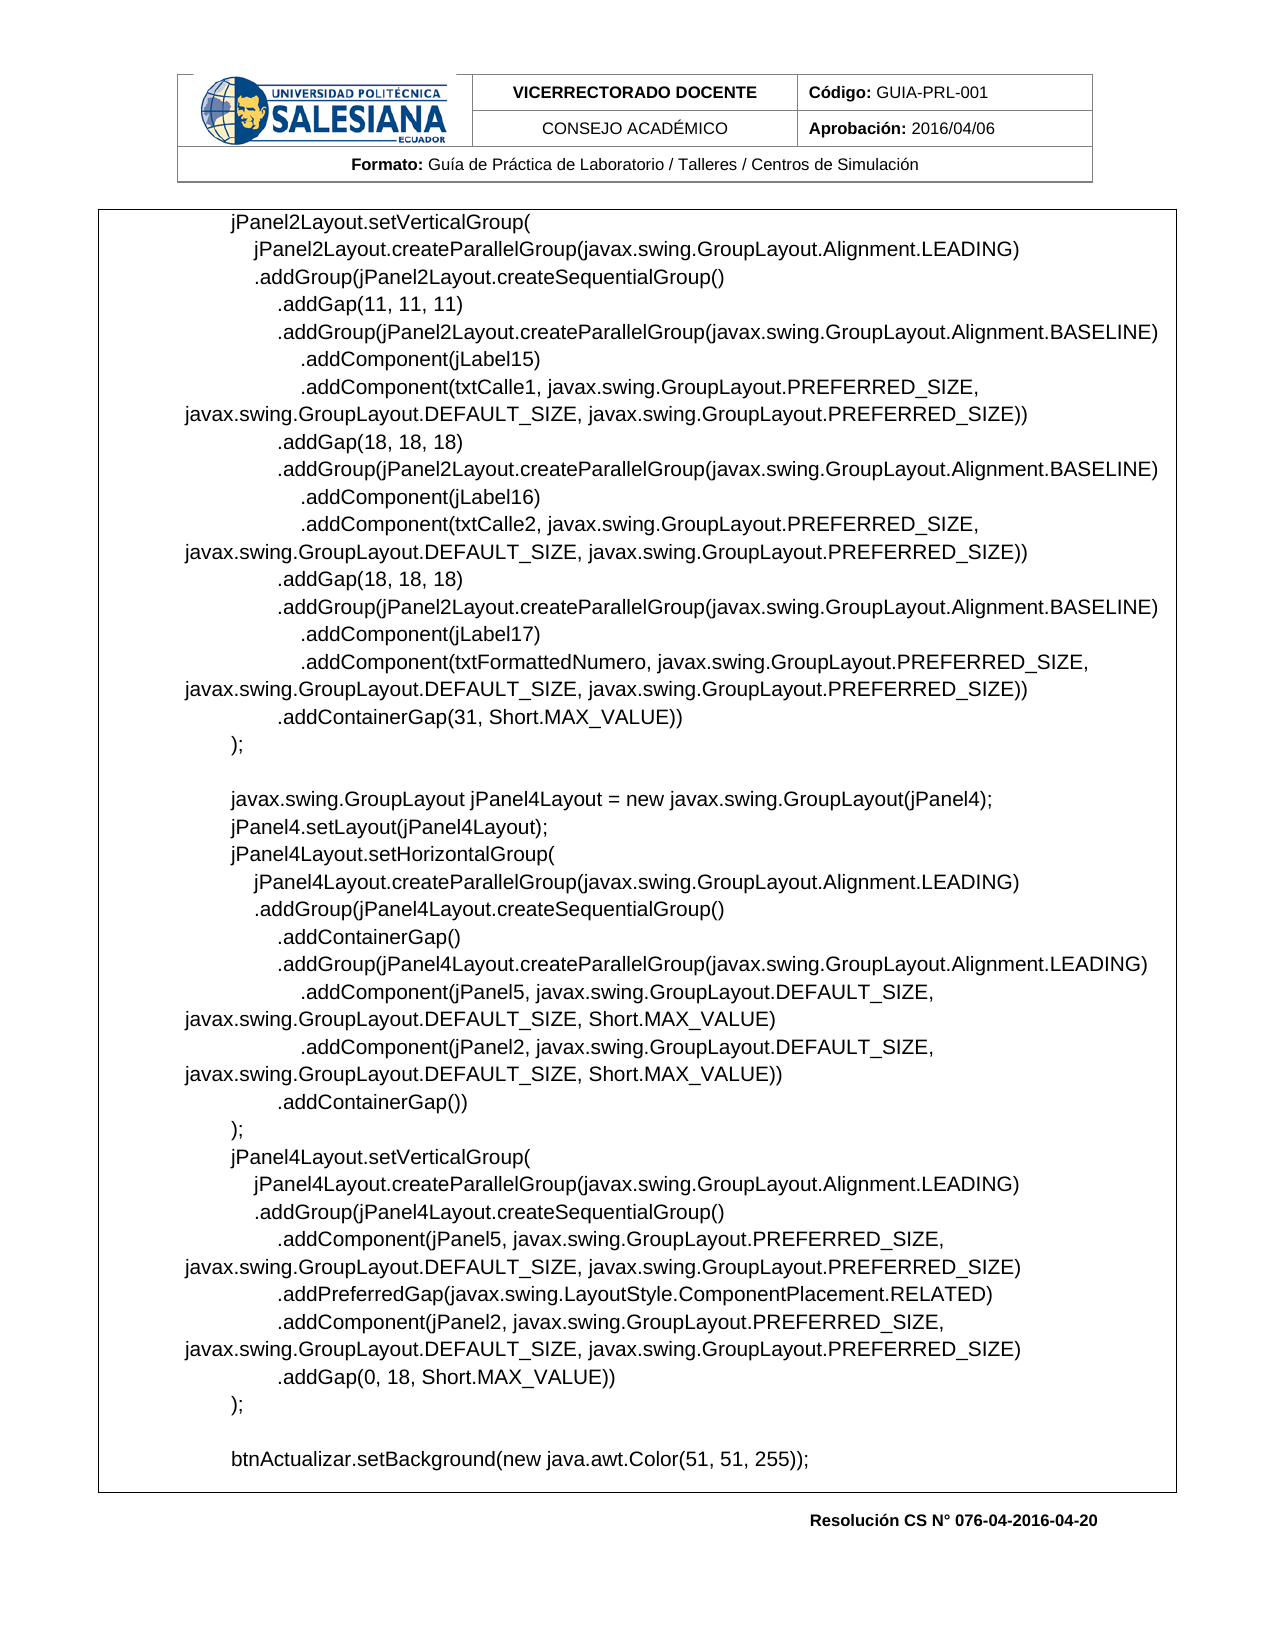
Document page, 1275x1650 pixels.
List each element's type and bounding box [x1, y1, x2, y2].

picture [193, 74, 457, 146]
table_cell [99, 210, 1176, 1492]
